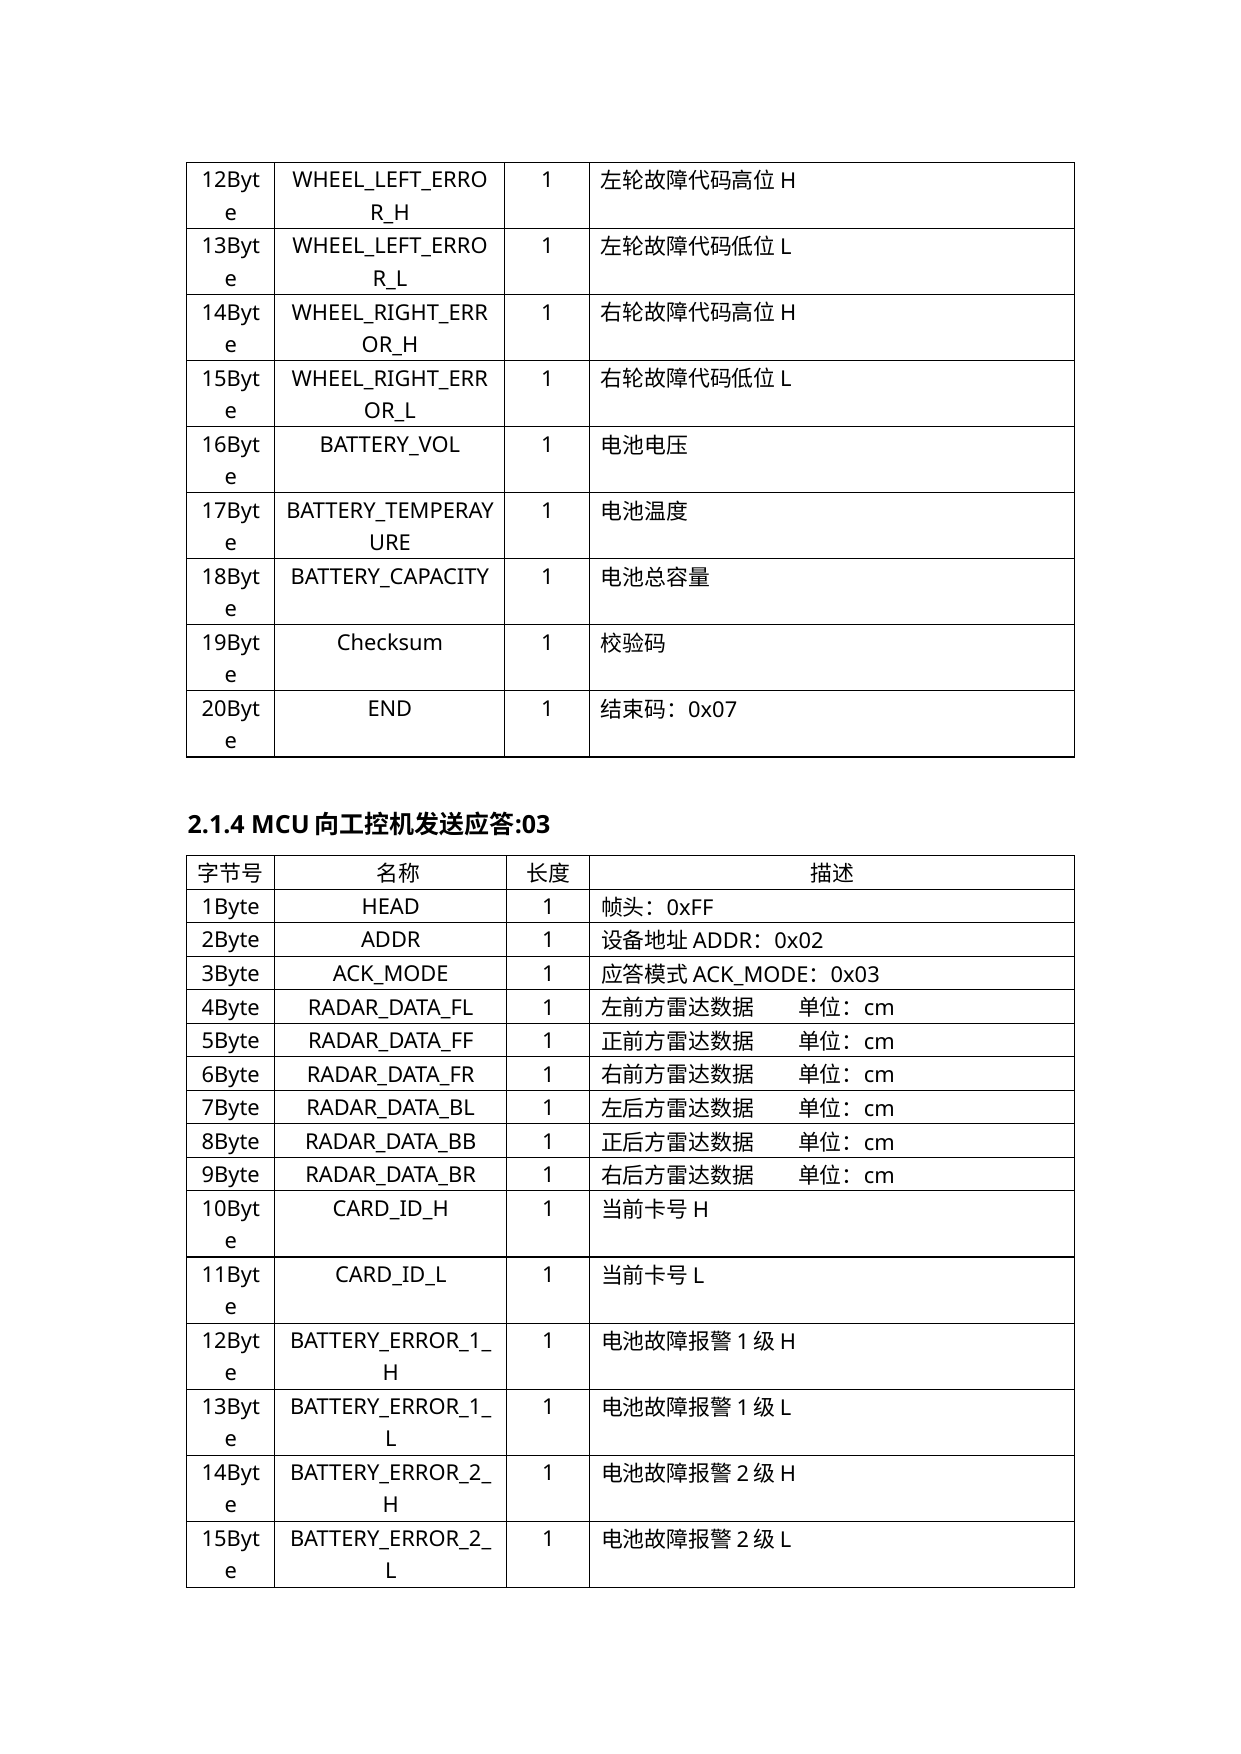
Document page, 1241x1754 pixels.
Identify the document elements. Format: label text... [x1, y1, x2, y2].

table_cell 当前卡号L [590, 1258, 1074, 1322]
table_cell 正后方雷达数据 单位：cm [590, 1124, 1074, 1157]
table_cell 12Byte [187, 1324, 274, 1388]
table_cell 1 [507, 1158, 589, 1190]
table_cell 结束码：0x07 [590, 691, 1074, 756]
table_cell 1Byte [187, 890, 274, 922]
table_cell 设备地址ADDR：0x02 [590, 923, 1074, 956]
table_cell BATTERY_ERROR_2_L [275, 1522, 506, 1587]
table_cell BATTERY_ERROR_1_H [275, 1324, 506, 1388]
table_cell WHEEL_RIGHT_ERROR_L [275, 361, 504, 426]
table_cell 1 [505, 691, 589, 756]
table_cell 15Byte [187, 1522, 274, 1587]
table_cell RADAR_DATA_BB [275, 1124, 506, 1157]
table_cell 1 [505, 493, 589, 558]
table_cell 1 [507, 1258, 589, 1322]
table_cell 电池故障报警1级H [590, 1324, 1074, 1388]
table_cell 1 [507, 1091, 589, 1123]
table_cell CARD_ID_L [275, 1258, 506, 1322]
table_cell 1 [507, 957, 589, 989]
table_cell 20Byte [187, 691, 274, 756]
table_header 长度 [507, 856, 589, 888]
table_cell 1 [505, 625, 589, 690]
table_cell 1 [507, 1191, 589, 1256]
table_cell 电池故障报警2级H [590, 1456, 1074, 1521]
table_cell WHEEL_LEFT_ERROR_L [275, 229, 504, 294]
table_cell 1 [507, 1456, 589, 1521]
table_cell ADDR [275, 923, 506, 956]
table_cell 1 [505, 295, 589, 360]
table_cell 17Byte [187, 493, 274, 558]
table_cell 1 [507, 890, 589, 922]
table_cell BATTERY_ERROR_2_H [275, 1456, 506, 1521]
table_cell BATTERY_TEMPERAYURE [275, 493, 504, 558]
table_cell 1 [507, 1057, 589, 1090]
table_cell 右轮故障代码高位H [590, 295, 1074, 360]
table_cell 13Byte [187, 229, 274, 294]
table_cell 1 [507, 1522, 589, 1587]
table_cell 左后方雷达数据 单位：cm [590, 1091, 1074, 1123]
table_header 名称 [275, 856, 506, 888]
table_cell 10Byte [187, 1191, 274, 1256]
table_cell CARD_ID_H [275, 1191, 506, 1256]
table_cell 电池温度 [590, 493, 1074, 558]
table_cell 9Byte [187, 1158, 274, 1190]
table_cell 1 [507, 1390, 589, 1454]
table_cell 14Byte [187, 1456, 274, 1521]
table_cell 4Byte [187, 990, 274, 1023]
table_cell END [275, 691, 504, 756]
table_cell 应答模式ACK_MODE：0x03 [590, 957, 1074, 989]
table_cell Checksum [275, 625, 504, 690]
table_cell 左轮故障代码高位H [590, 163, 1074, 228]
table_cell 14Byte [187, 295, 274, 360]
table_cell BATTERY_CAPACITY [275, 559, 504, 624]
table_cell 电池故障报警1级L [590, 1390, 1074, 1454]
table_cell ACK_MODE [275, 957, 506, 989]
table_cell 帧头：0xFF [590, 890, 1074, 922]
table_cell RADAR_DATA_BL [275, 1091, 506, 1123]
table_cell RADAR_DATA_BR [275, 1158, 506, 1190]
table_cell 右前方雷达数据 单位：cm [590, 1057, 1074, 1090]
table_cell RADAR_DATA_FR [275, 1057, 506, 1090]
table_cell 1 [507, 1024, 589, 1056]
table_cell HEAD [275, 890, 506, 922]
table_cell 当前卡号H [590, 1191, 1074, 1256]
table_cell RADAR_DATA_FF [275, 1024, 506, 1056]
table_cell BATTERY_VOL [275, 427, 504, 492]
table_cell WHEEL_LEFT_ERROR_H [275, 163, 504, 228]
table_cell 1 [505, 229, 589, 294]
table_cell WHEEL_RIGHT_ERROR_H [275, 295, 504, 360]
table_cell 1 [507, 1124, 589, 1157]
list 2.1.4 MCU向工控机发送应答:03 [187, 790, 1053, 855]
table_cell 6Byte [187, 1057, 274, 1090]
table_cell 12Byte [187, 163, 274, 228]
table_cell 5Byte [187, 1024, 274, 1056]
table_cell 正前方雷达数据 单位：cm [590, 1024, 1074, 1056]
table_cell 左前方雷达数据 单位：cm [590, 990, 1074, 1023]
table_cell 右轮故障代码低位L [590, 361, 1074, 426]
table_cell RADAR_DATA_FL [275, 990, 506, 1023]
table_cell 7Byte [187, 1091, 274, 1123]
table_cell 19Byte [187, 625, 274, 690]
table_header 字节号 [187, 856, 274, 888]
table_cell 16Byte [187, 427, 274, 492]
table_cell 15Byte [187, 361, 274, 426]
table_cell 1 [507, 990, 589, 1023]
table_cell 8Byte [187, 1124, 274, 1157]
table_cell 3Byte [187, 957, 274, 989]
table_cell 电池电压 [590, 427, 1074, 492]
table_cell 电池总容量 [590, 559, 1074, 624]
table_cell 左轮故障代码低位L [590, 229, 1074, 294]
table_cell 2Byte [187, 923, 274, 956]
table_header 描述 [590, 856, 1074, 888]
table_cell 1 [507, 923, 589, 956]
table_cell 1 [505, 361, 589, 426]
table_cell 1 [507, 1324, 589, 1388]
table_cell BATTERY_ERROR_1_L [275, 1390, 506, 1454]
table_cell 右后方雷达数据 单位：cm [590, 1158, 1074, 1190]
table_cell 11Byte [187, 1258, 274, 1322]
table_cell 13Byte [187, 1390, 274, 1454]
table_cell 校验码 [590, 625, 1074, 690]
table_cell 电池故障报警2级L [590, 1522, 1074, 1587]
table_cell 18Byte [187, 559, 274, 624]
table_cell 1 [505, 559, 589, 624]
table_cell 1 [505, 427, 589, 492]
table_cell 1 [505, 163, 589, 228]
